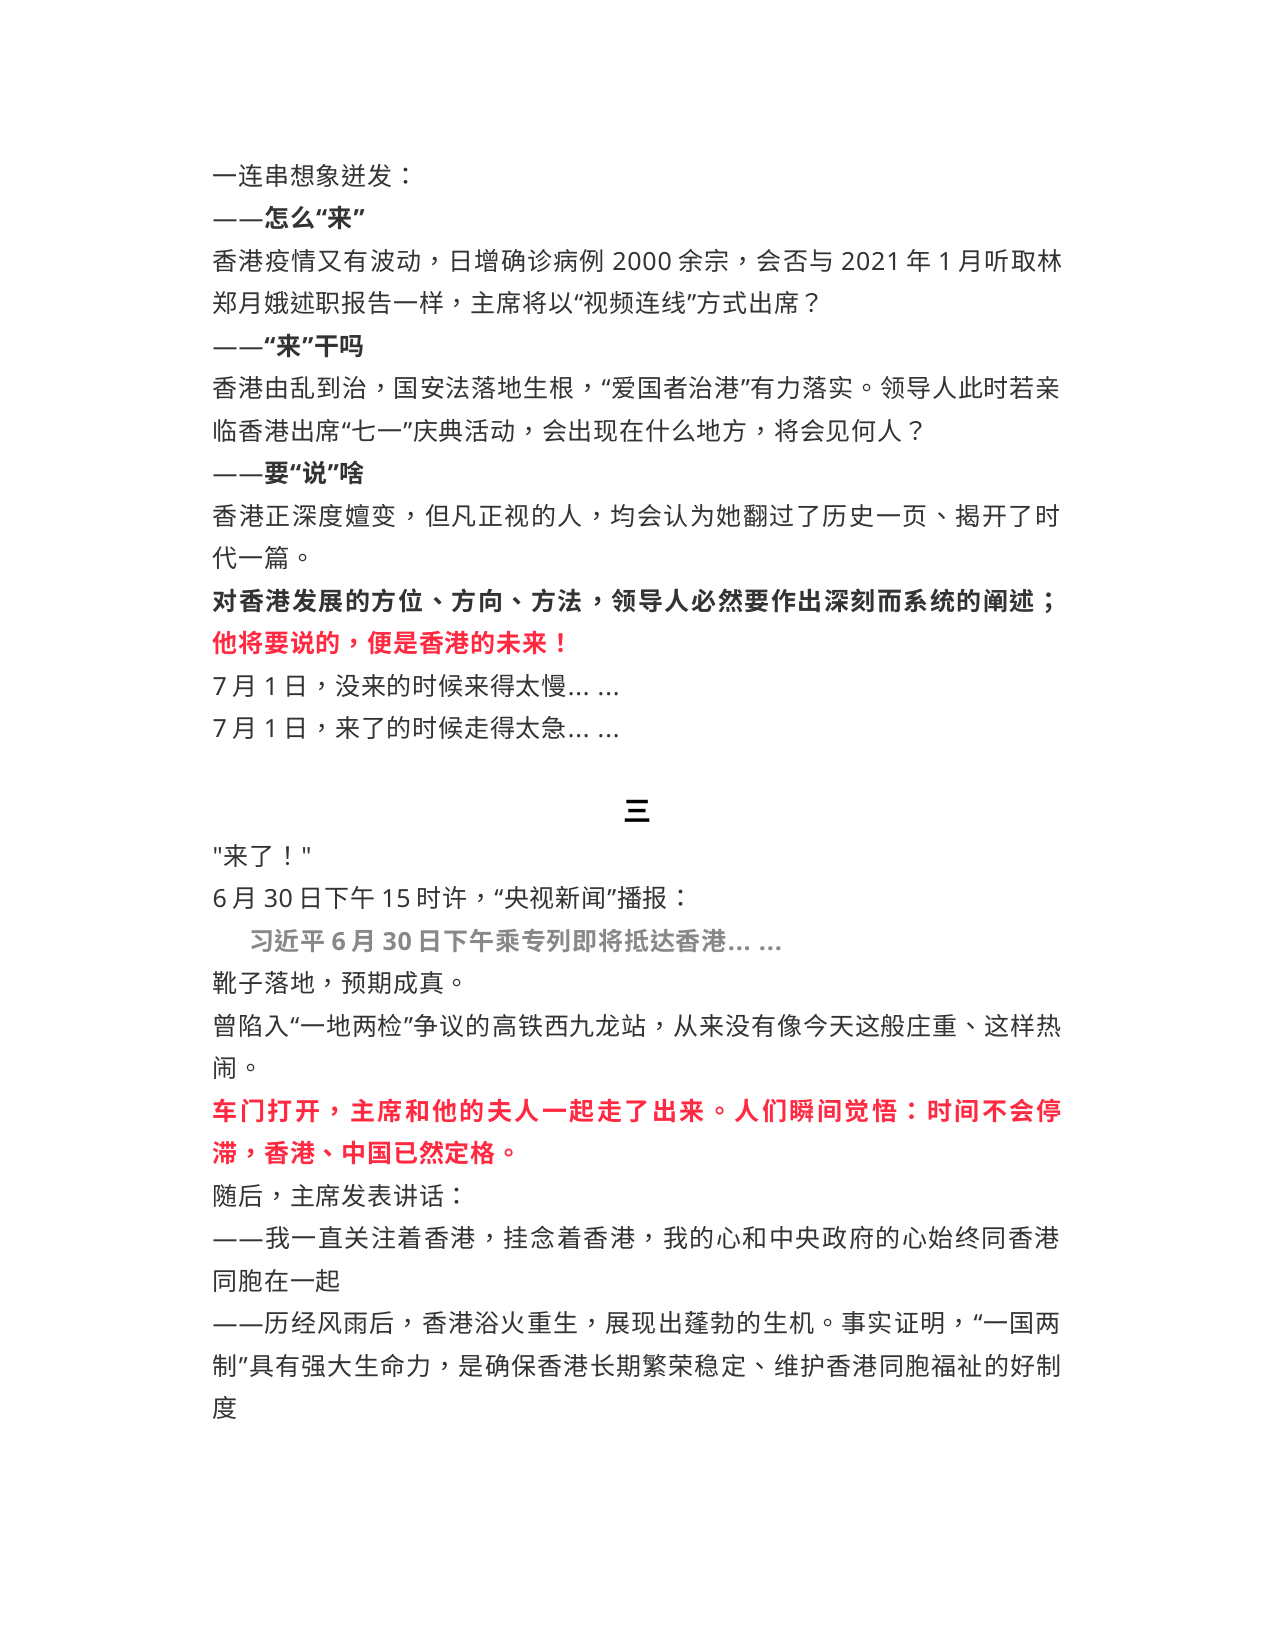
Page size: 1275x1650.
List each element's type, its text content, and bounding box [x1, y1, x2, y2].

text 香港疫情又有波动，日增确诊病例2000余宗，会否与2021年1月听取林郑月娥述职报告一样，主席将以“视频连线”方式出席？ [212, 235, 1062, 320]
text ——我一直关注着香港，挂念着香港，我的心和中央政府的心始终同香港同胞在一起 [212, 1212, 1062, 1297]
text 对香港发展的方位、方向、方法，领导人必然要作出深刻而系统的阐述；他将要说的，便是香港的未来！ [212, 575, 1062, 660]
text ——怎么“来” [212, 192, 1062, 235]
text 7月1日，来了的时候走得太急... ... [212, 702, 1062, 745]
text 香港正深度嬗变，但凡正视的人，均会认为她翻过了历史一页、揭开了时代一篇。 [212, 490, 1062, 575]
text 7月1日，没来的时候来得太慢... ... [212, 660, 1062, 702]
text "来了！" [212, 830, 1062, 872]
text 车门打开，主席和他的夫人一起走了出来。人们瞬间觉悟：时间不会停滞，香港、中国已然定格。 [212, 1085, 1062, 1170]
text 香港由乱到治，国安法落地生根，“爱国者治港”有力落实。领导人此时若亲临香港出席“七一”庆典活动，会出现在什么地方，将会见何人？ [212, 362, 1062, 447]
text ——要“说”啥 [212, 447, 1062, 490]
text ——历经风雨后，香港浴火重生，展现出蓬勃的生机。事实证明，“一国两制”具有强大生命力，是确保香港长期繁荣稳定、维护香港同胞福祉的好制度 [212, 1297, 1062, 1425]
text ——“来”干吗 [212, 320, 1062, 362]
text 一连串想象迸发： [212, 150, 1062, 192]
text 曾陷入“一地两检”争议的高铁西九龙站，从来没有像今天这般庄重、这样热闹。 [212, 1000, 1062, 1085]
text 习近平6月30日下午乘专列即将抵达香港... ... [212, 915, 1062, 957]
text 6月30日下午15时许，“央视新闻”播报： [212, 872, 1062, 915]
text 随后，主席发表讲话： [212, 1170, 1062, 1212]
text 靴子落地，预期成真。 [212, 957, 1062, 1000]
text 三 [212, 787, 1062, 830]
